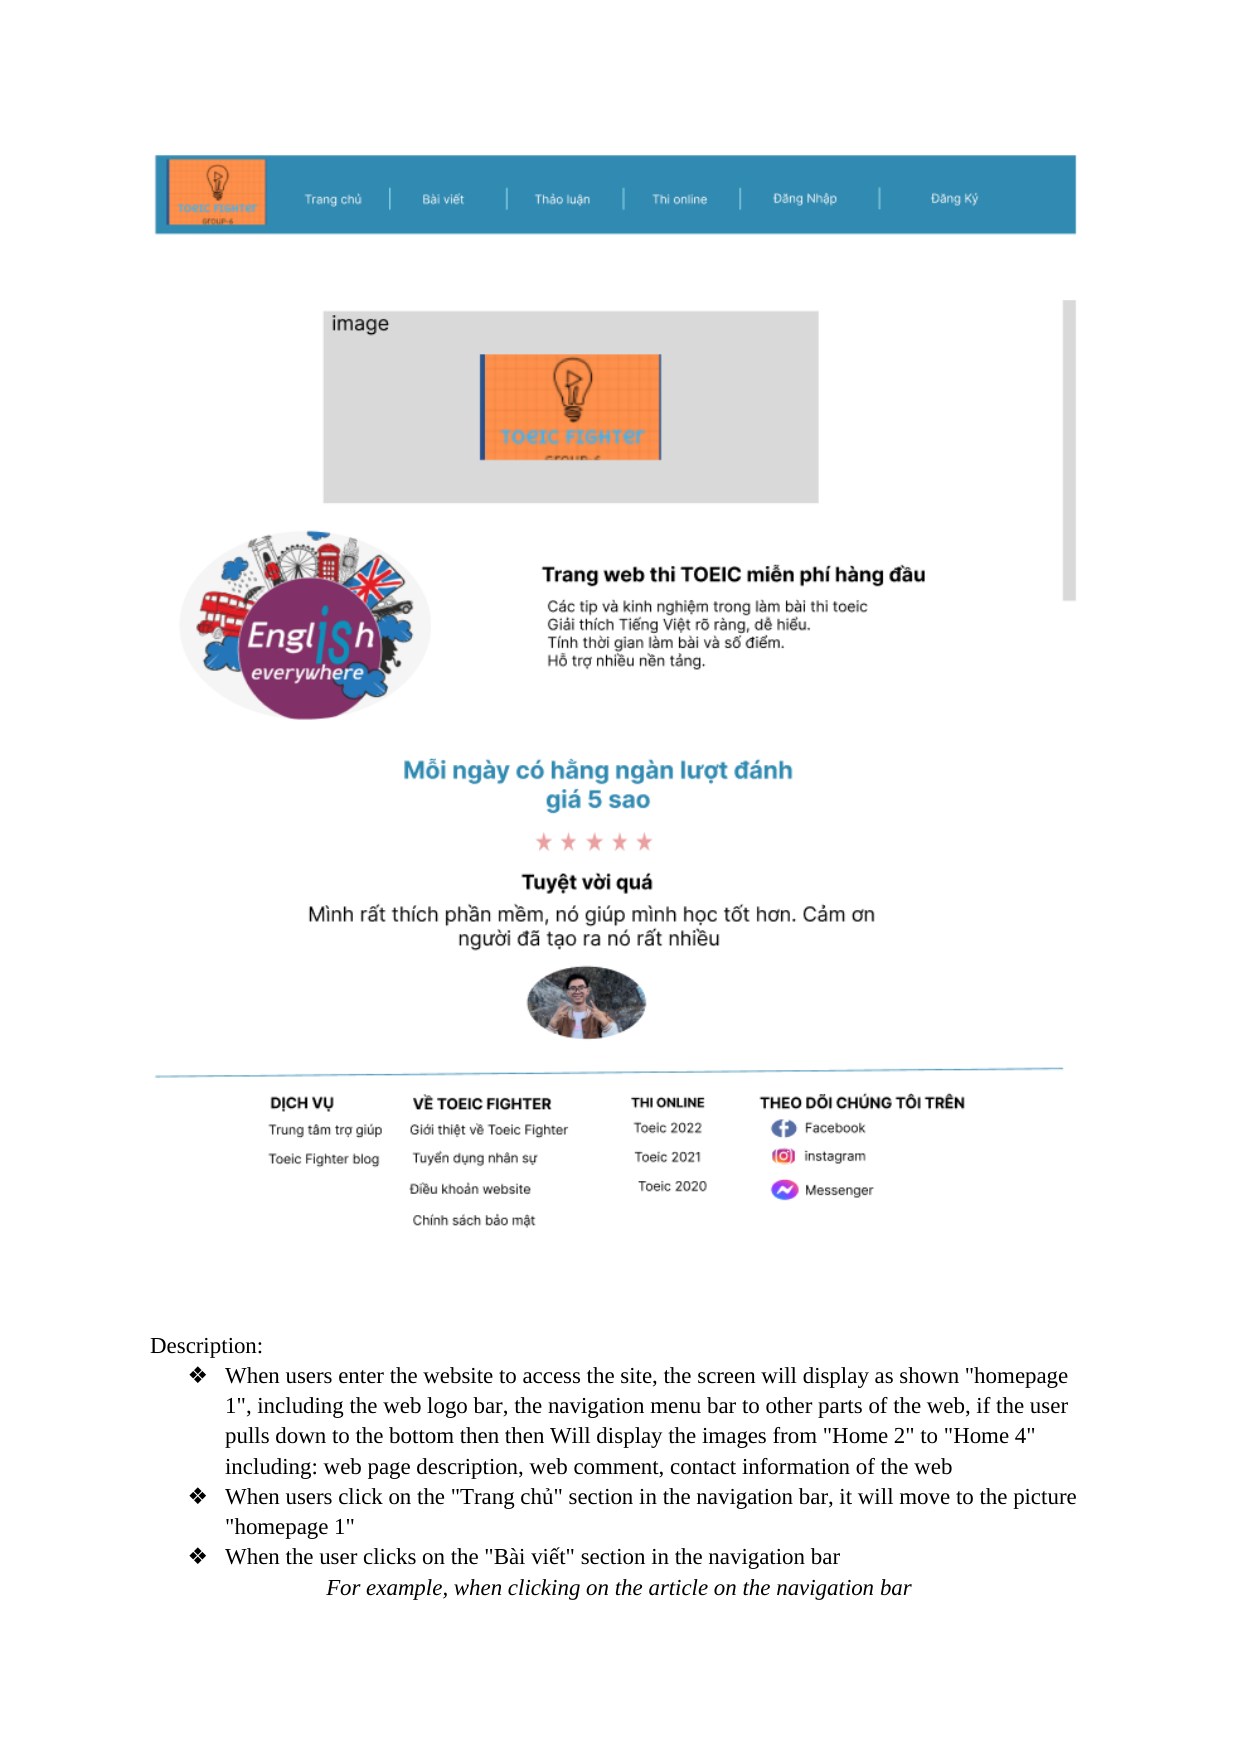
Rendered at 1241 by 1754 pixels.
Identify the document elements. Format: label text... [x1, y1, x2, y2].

text For example, when clicking on the article on the navigation bar [150, 1574, 1090, 1600]
list When users click on the "Trang chủ" section in the navigation bar, it will move to the picture "homepage 1" [187, 1483, 1090, 1539]
list When users enter the website to access the site, the screen will display as shown "homepage 1", including the web logo bar, the navigation menu bar to other parts of the web, if the user pulls down to the bottom then then Will display the images from "Home 2" to "Home 4" including: web page description, web comment, contact information of the web [187, 1362, 1090, 1479]
list When the user clicks on the "Bài viết" section in the navigation bar [187, 1543, 1090, 1570]
text Description: [150, 1332, 1090, 1358]
picture [150, 150, 1091, 1238]
